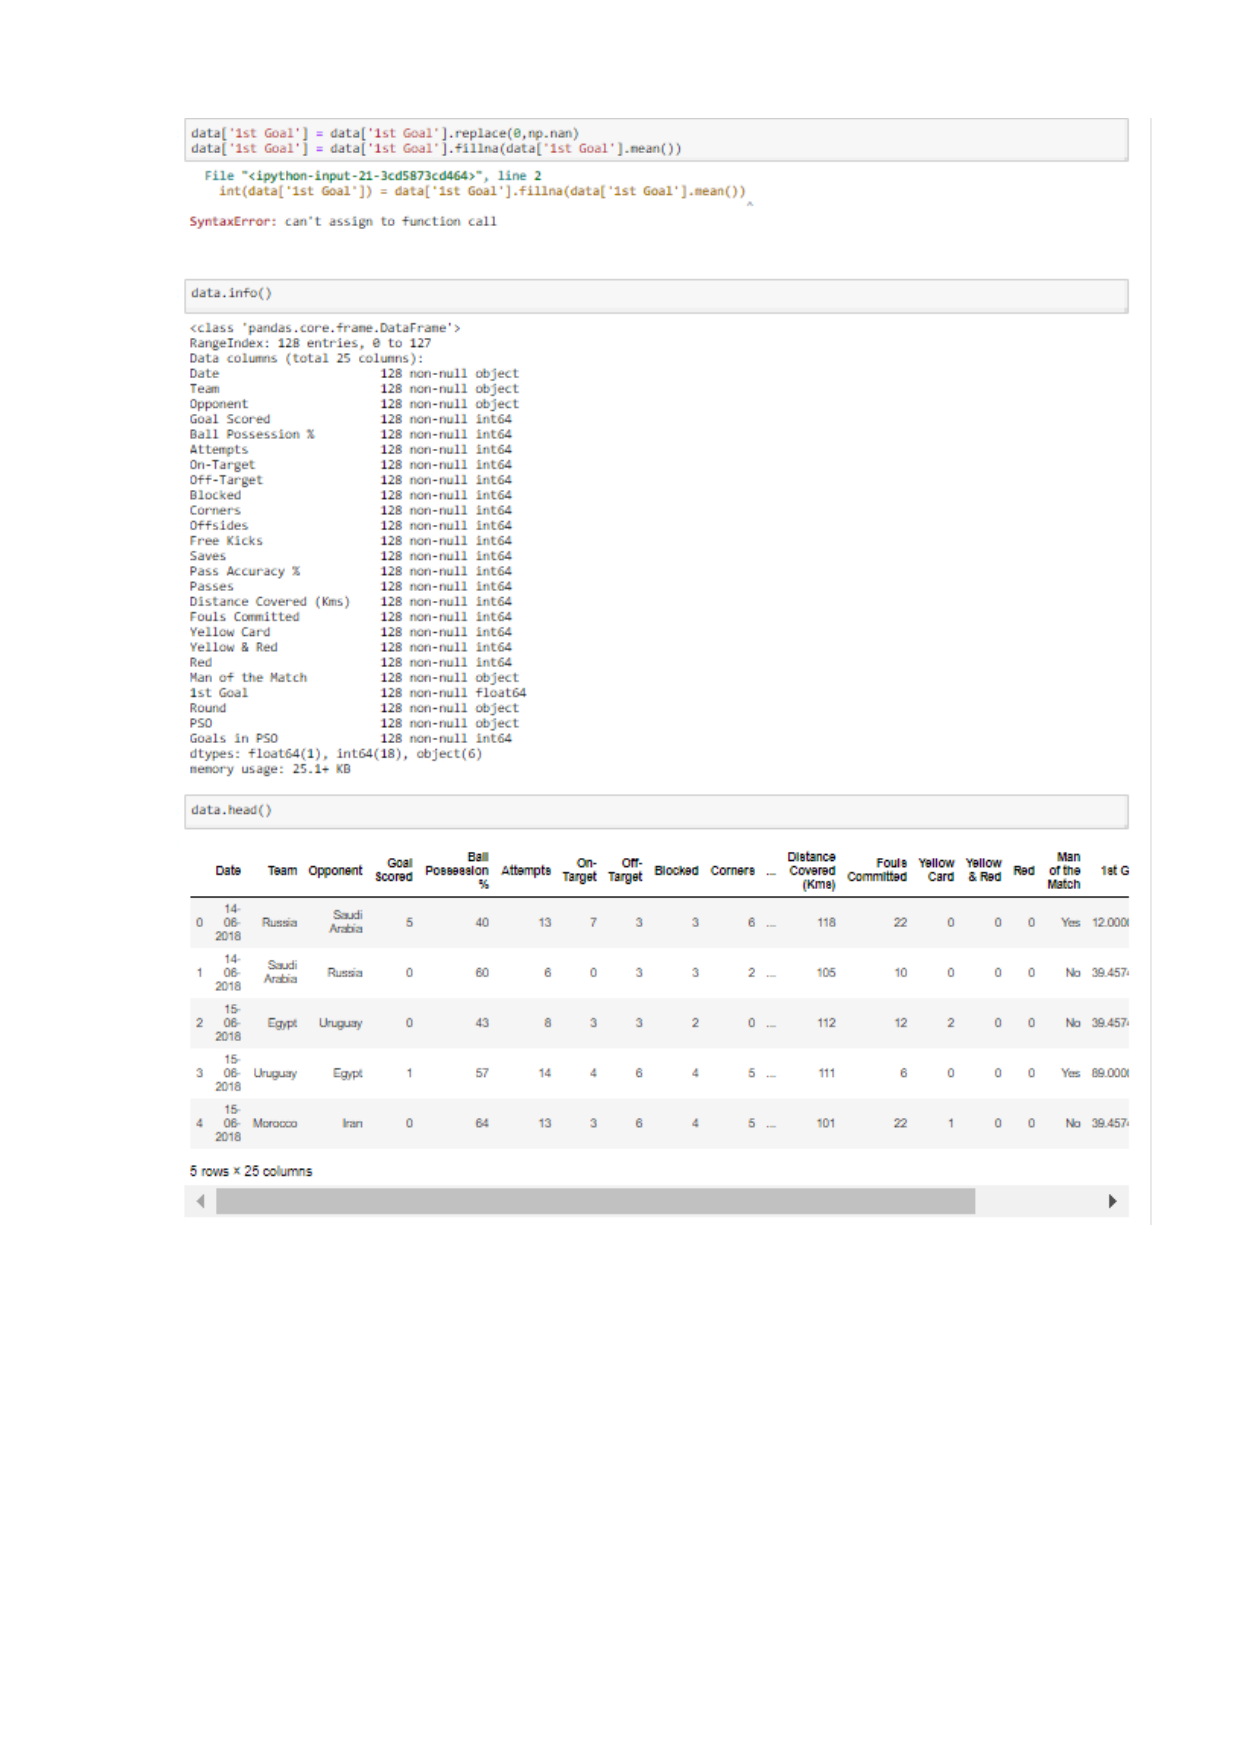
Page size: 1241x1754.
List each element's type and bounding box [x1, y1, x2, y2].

picture [177, 118, 1152, 1225]
